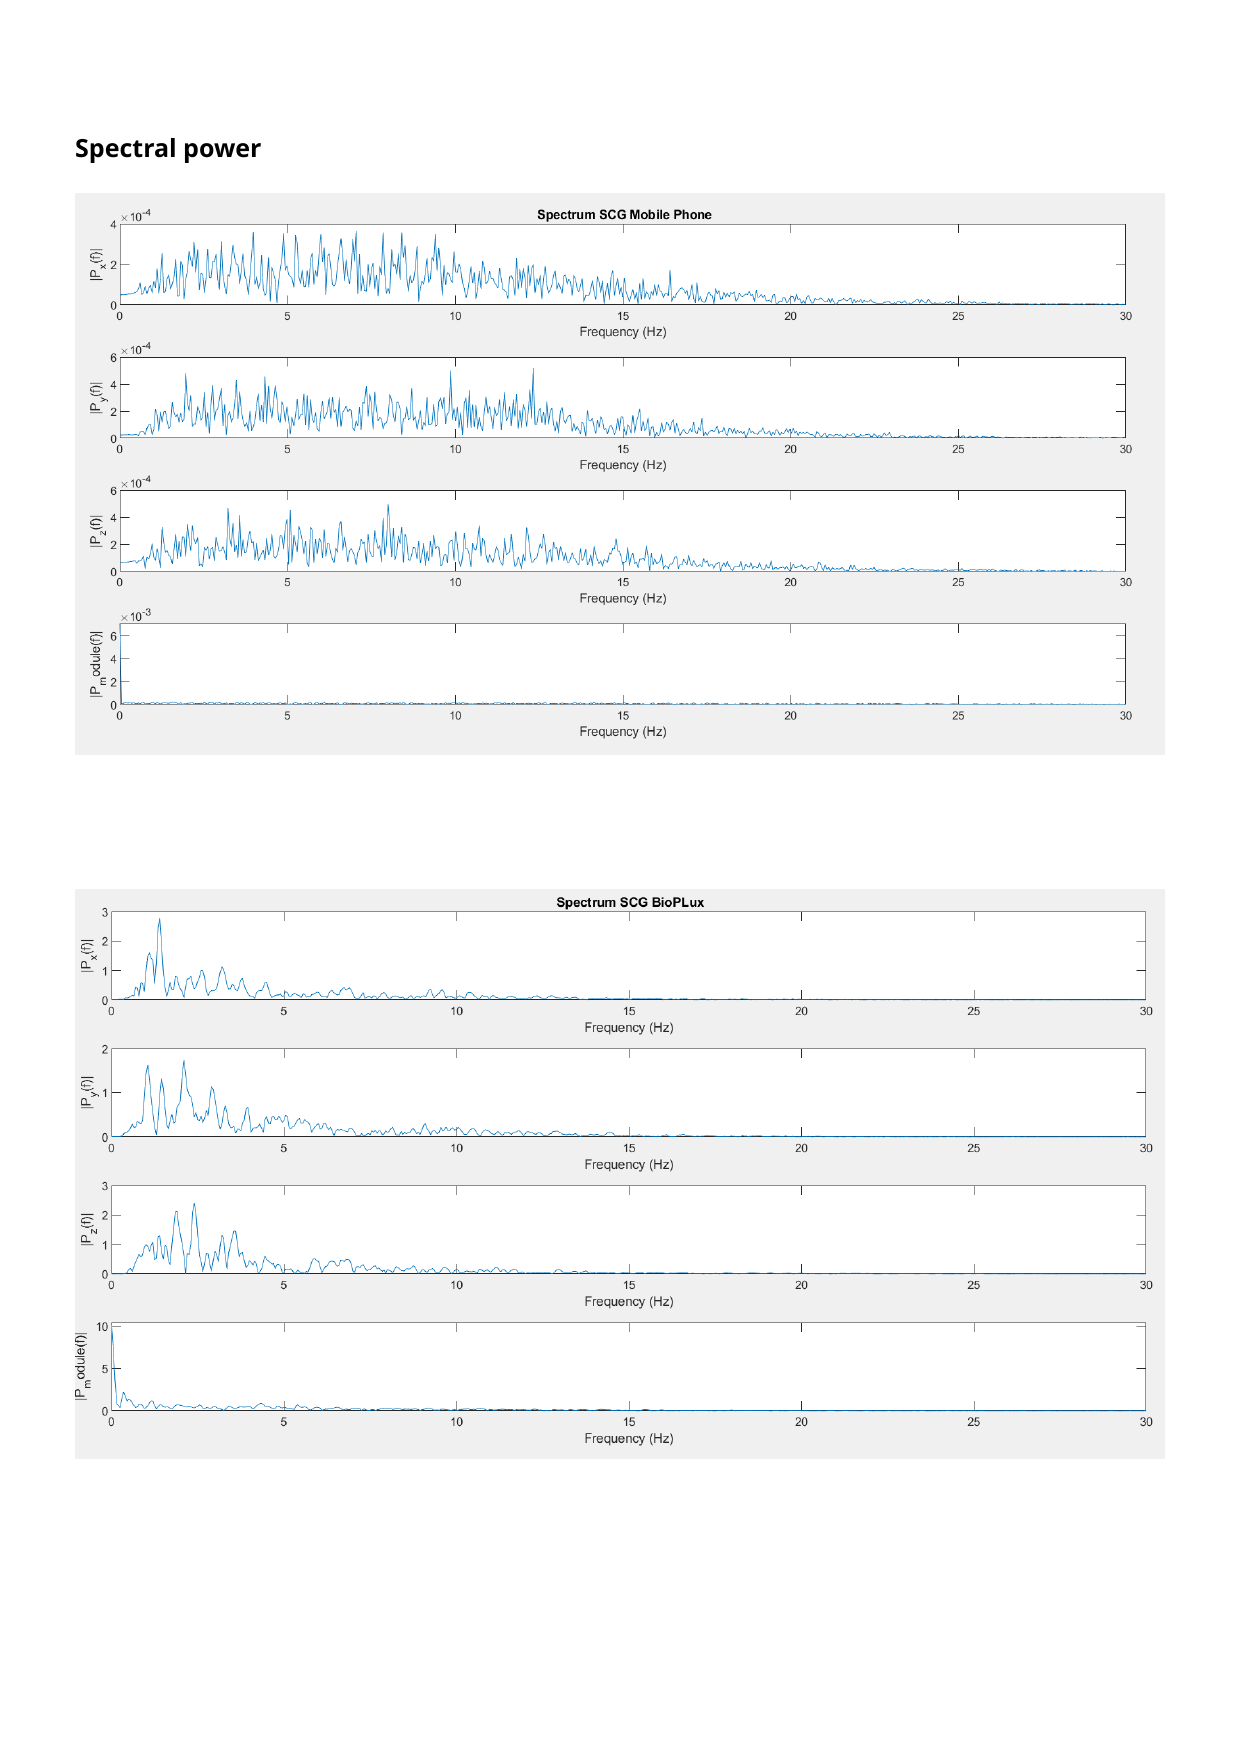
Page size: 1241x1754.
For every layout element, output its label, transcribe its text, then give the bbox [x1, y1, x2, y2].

picture [75, 889, 1166, 1459]
text Spectral power [75, 131, 1165, 165]
picture [75, 193, 1166, 755]
